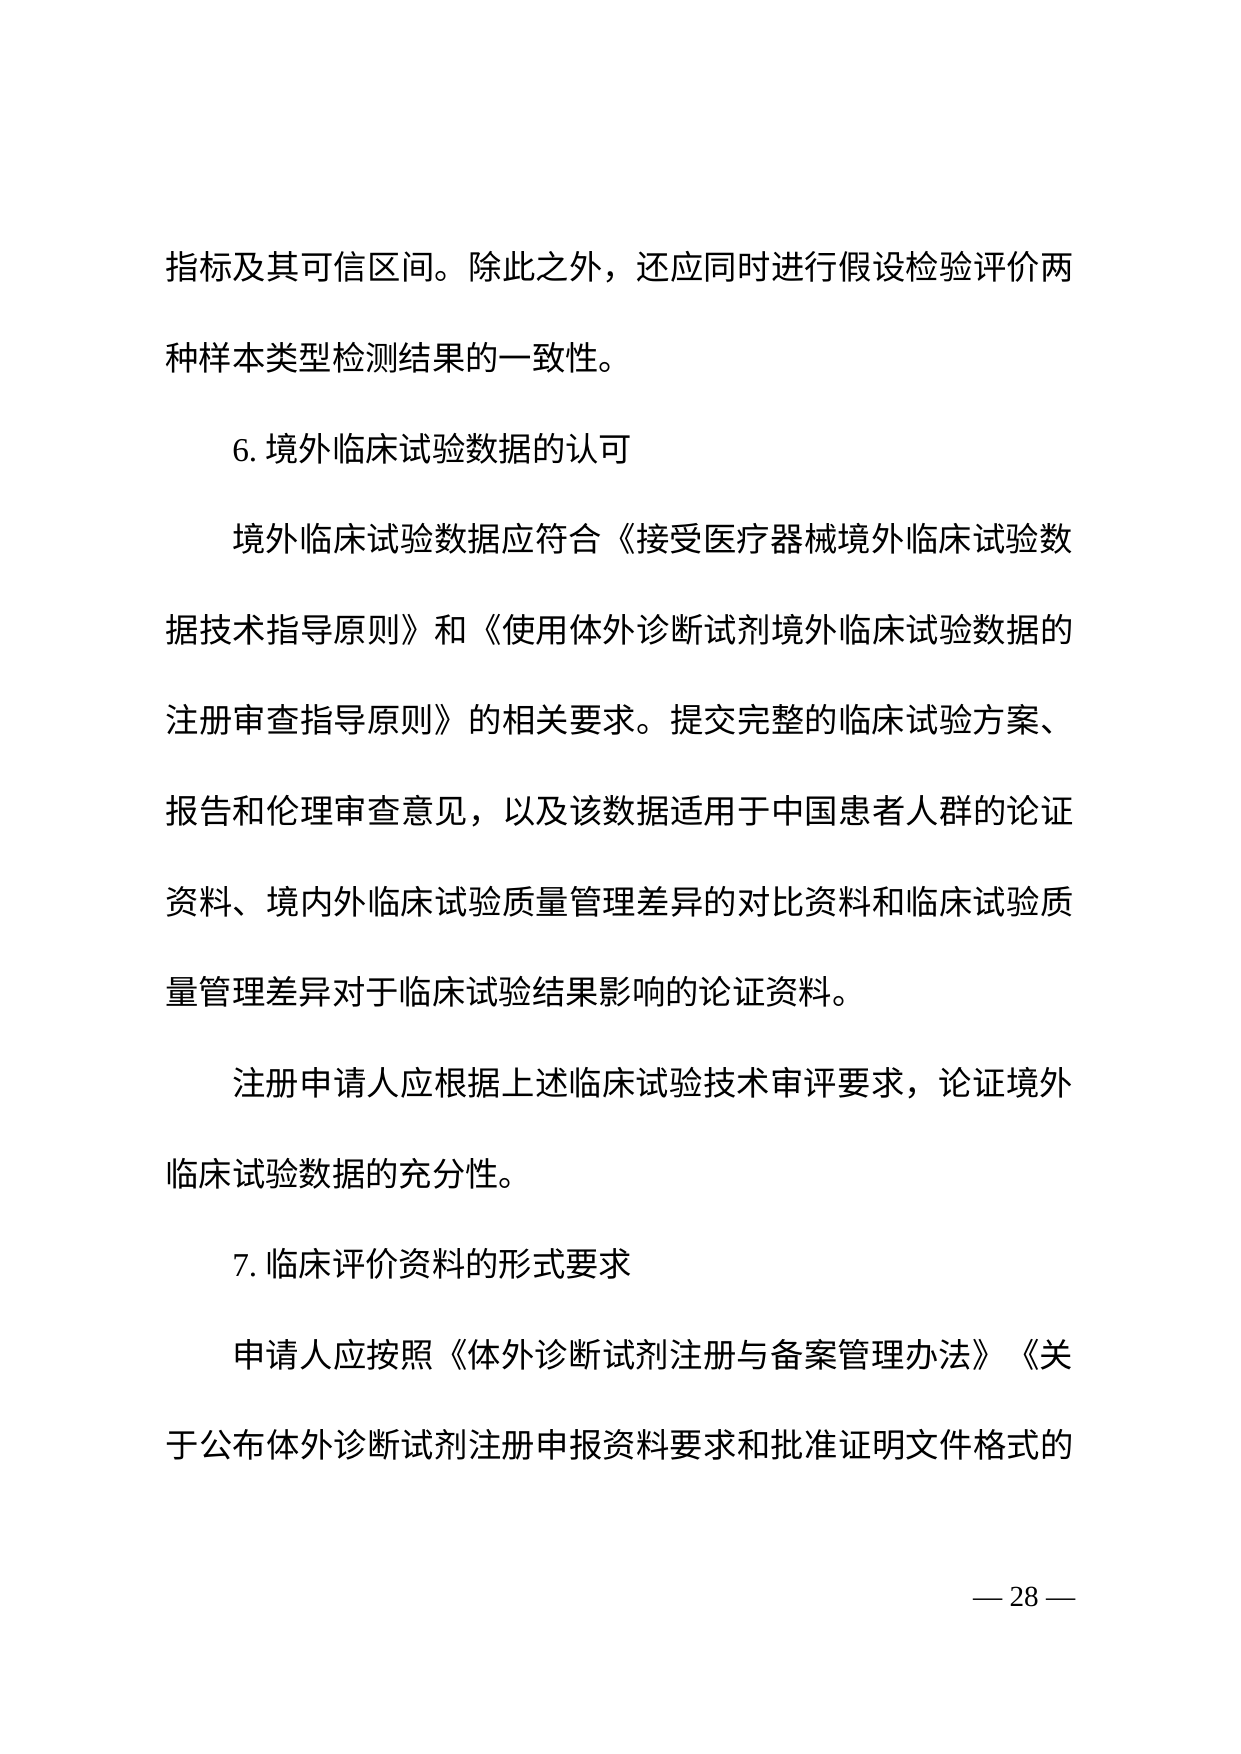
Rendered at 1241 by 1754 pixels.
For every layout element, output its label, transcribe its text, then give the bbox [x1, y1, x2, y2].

text 6. 境外临床试验数据的认可 [165, 401, 1075, 492]
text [165, 1307, 1075, 1489]
text 7. 临床评价资料的形式要求 [165, 1217, 1075, 1307]
text 境外临床试验数据应符合《接受医疗器械境外临床试验数据技术指导原则》和《使用体外诊断试剂境外临床试验数据的注册审查指导原则》的相关要求。提交完整的临床试验方案、报告和伦理审查意见，以及该数据适用于中国患者人群的论证资料、境内外临床试验质量管理差异的对比资料和临床试验质量管理差异对于临床试验结果影响的论证资料。 [165, 492, 1075, 1036]
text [165, 220, 1075, 401]
text 注册申请人应根据上述临床试验技术审评要求，论证境外临床试验数据的充分性。 [165, 1036, 1075, 1217]
